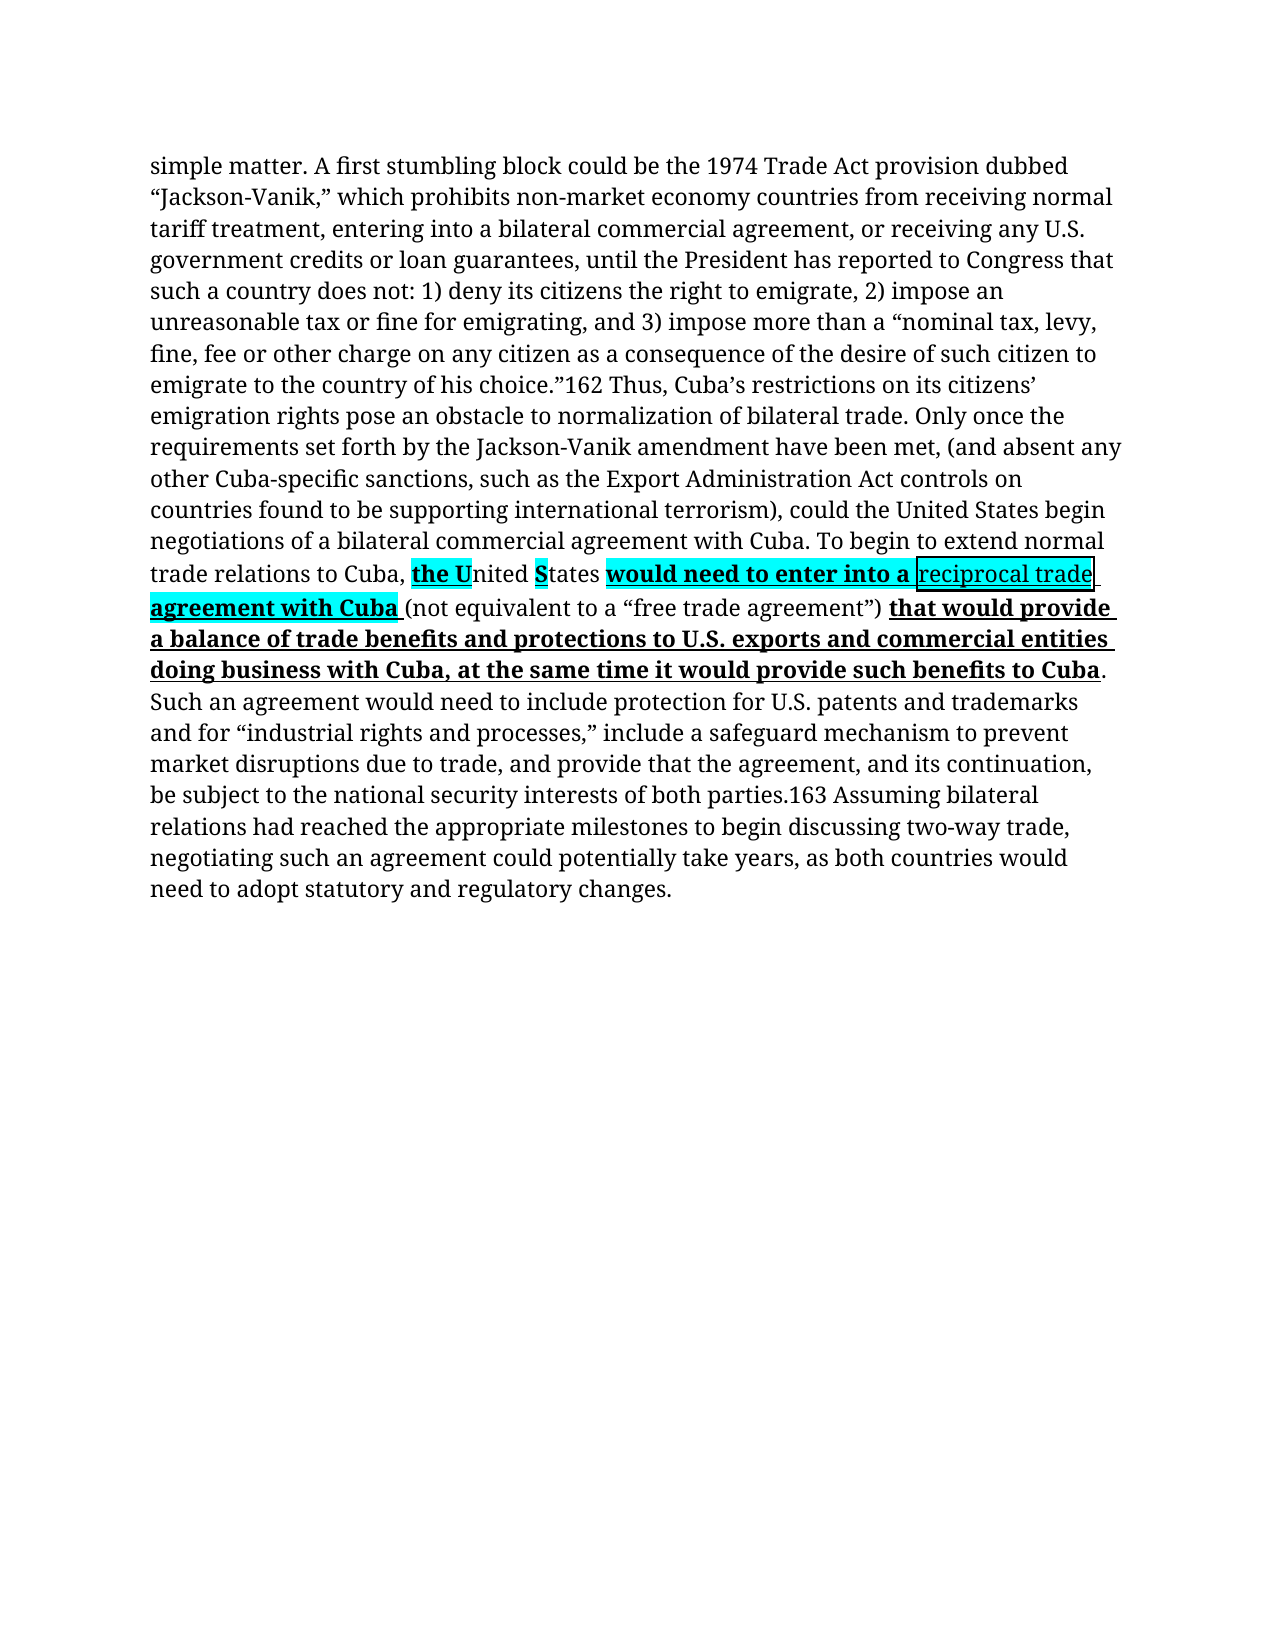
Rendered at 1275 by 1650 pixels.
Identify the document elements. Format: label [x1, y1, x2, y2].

text [150, 150, 1125, 904]
